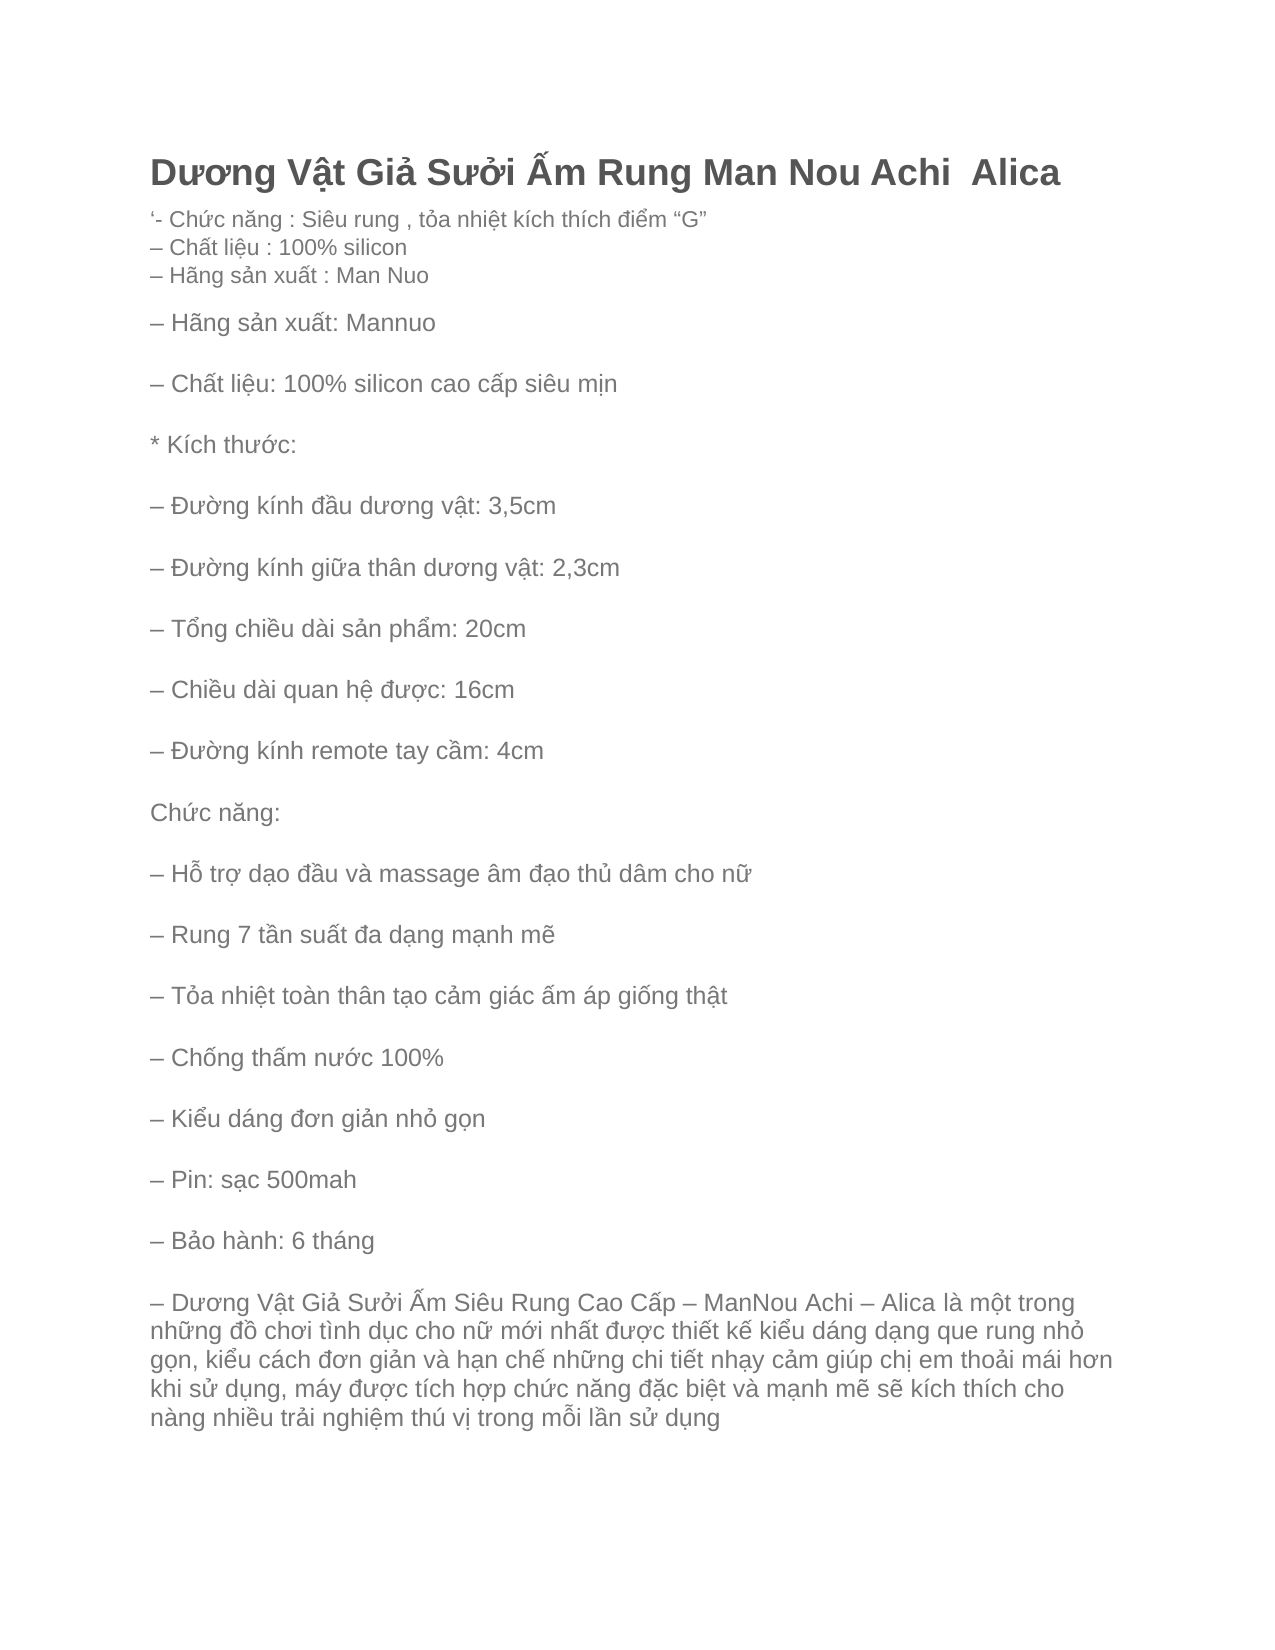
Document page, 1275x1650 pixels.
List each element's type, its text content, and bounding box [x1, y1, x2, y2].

text – Đường kính đầu dương vật: 3,5cm [150, 491, 1125, 520]
text ‘- Chức năng : Siêu rung , tỏa nhiệt kích thích điểm “G” – Chất liệu : 100% silicon – Hãng sản xuất : Man Nuo [150, 206, 1125, 289]
text Chức năng: [150, 798, 1125, 826]
text – Bảo hành: 6 tháng [150, 1226, 1125, 1255]
text – Dương Vật Giả Sưởi Ấm Siêu Rung Cao Cấp – ManNou Achi – Alica là một trong những đồ chơi tình dục cho nữ mới nhất được thiết kế kiểu dáng dạng que rung nhỏ gọn, kiểu cách đơn giản và hạn chế những chi tiết nhạy cảm giúp chị em thoải mái hơn khi sử dụng, máy được tích hợp chức năng đặc biệt và mạnh mẽ sẽ kích thích cho nàng nhiều trải nghiệm thú vị trong mỗi lần sử dụng [150, 1288, 1125, 1431]
text – Chiều dài quan hệ được: 16cm [150, 675, 1125, 704]
text – Rung 7 tần suất đa dạng mạnh mẽ [150, 920, 1125, 949]
text – Đường kính giữa thân dương vật: 2,3cm [150, 553, 1125, 581]
text * Kích thước: [150, 430, 1125, 459]
text – Tổng chiều dài sản phẩm: 20cm [150, 614, 1125, 643]
text – Hỗ trợ dạo đầu và massage âm đạo thủ dâm cho nữ [150, 859, 1125, 888]
text – Kiểu dáng đơn giản nhỏ gọn [150, 1104, 1125, 1133]
text Dương Vật Giả Sưởi Ấm Rung Man Nou Achi Alica [150, 150, 1125, 193]
text – Chất liệu: 100% silicon cao cấp siêu mịn [150, 369, 1125, 398]
text – Đường kính remote tay cầm: 4cm [150, 736, 1125, 765]
text – Chống thấm nước 100% [150, 1043, 1125, 1071]
text – Pin: sạc 500mah [150, 1165, 1125, 1194]
text – Hãng sản xuất: Mannuo [150, 308, 1125, 336]
text – Tỏa nhiệt toàn thân tạo cảm giác ấm áp giống thật [150, 981, 1125, 1010]
